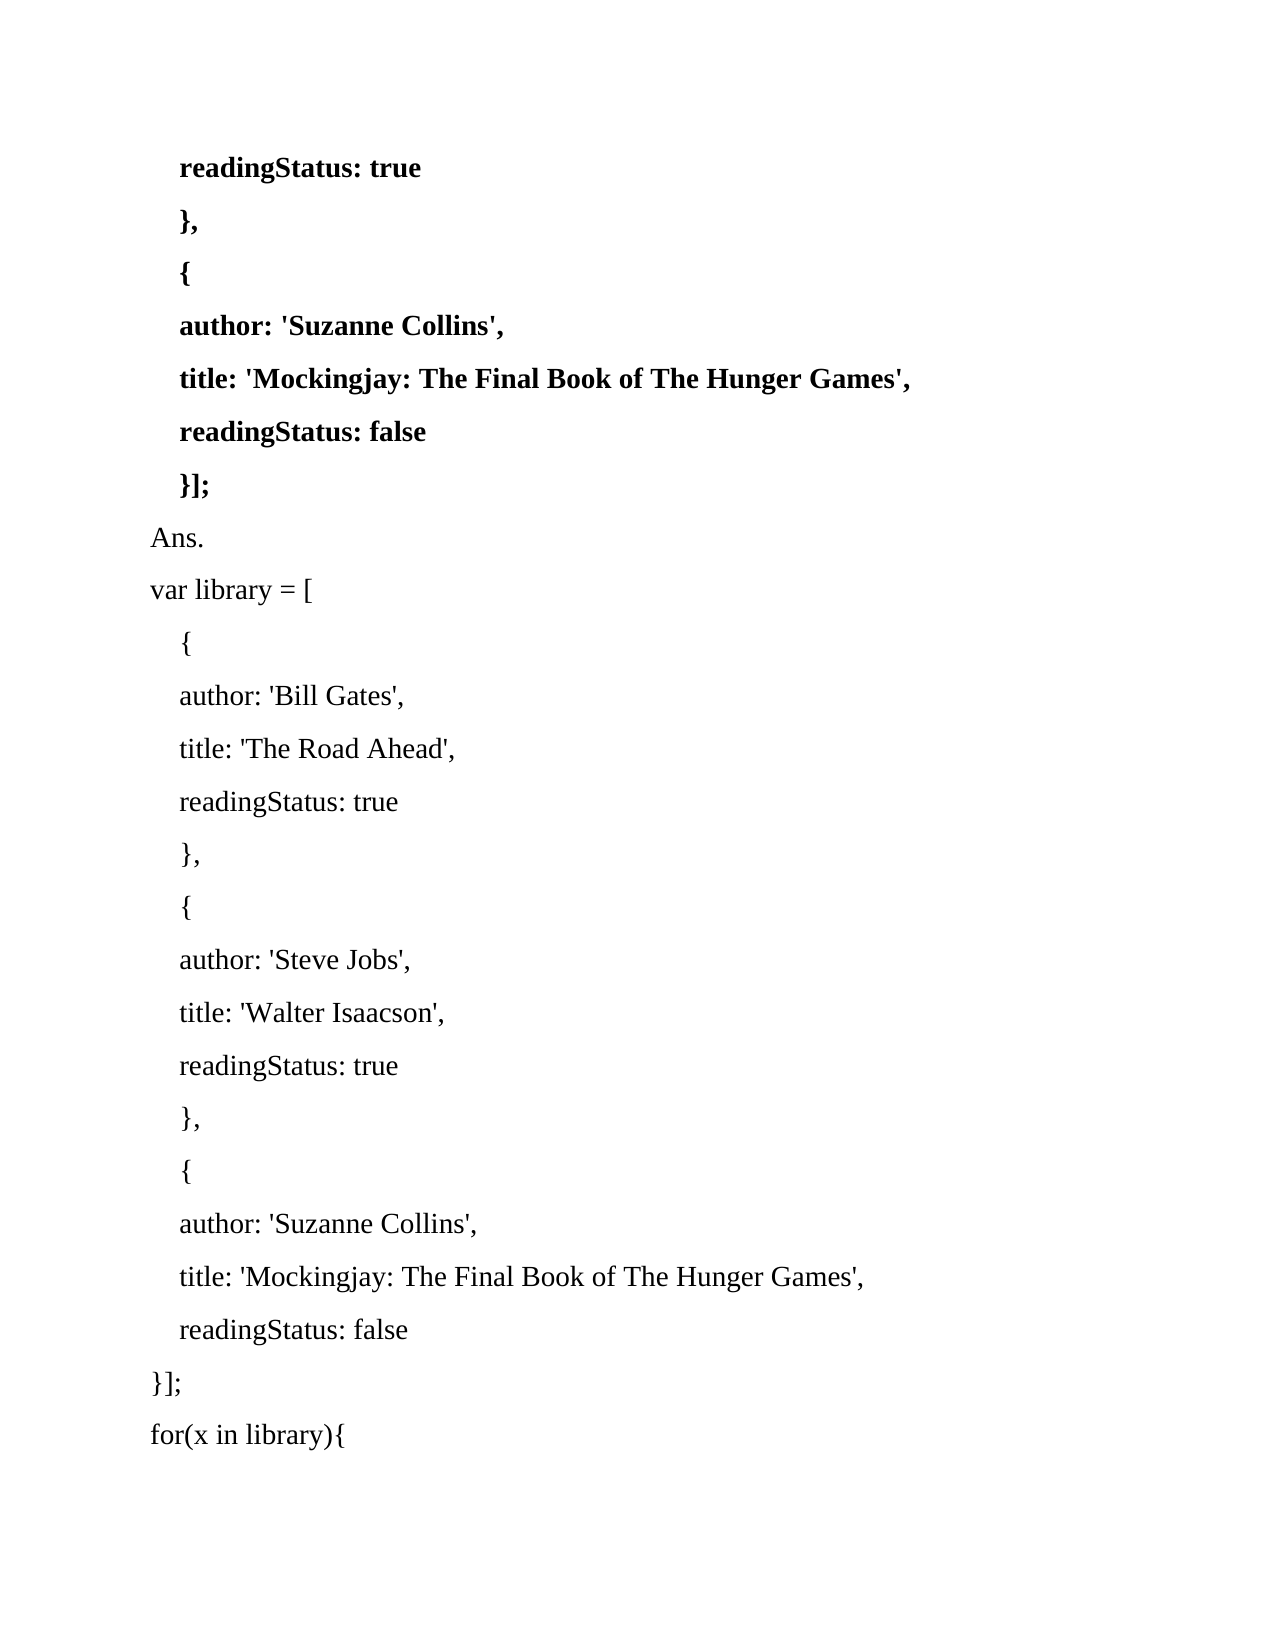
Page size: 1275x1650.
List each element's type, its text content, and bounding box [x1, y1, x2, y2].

text title: 'The Road Ahead', [150, 731, 1125, 764]
text }]; [150, 467, 1125, 500]
text { [150, 625, 1125, 659]
text }, [150, 203, 1125, 236]
text { [150, 889, 1125, 923]
text readingStatus: true [150, 784, 1125, 817]
text author: 'Bill Gates', [150, 678, 1125, 712]
text readingStatus: false [150, 414, 1125, 448]
text author: 'Suzanne Collins', [150, 1206, 1125, 1240]
text { [150, 256, 1125, 289]
text { [150, 1153, 1125, 1187]
text title: 'Mockingjay: The Final Book of The Hunger Games', [150, 361, 1125, 395]
text title: 'Mockingjay: The Final Book of The Hunger Games', [150, 1259, 1125, 1293]
text }, [150, 837, 1125, 870]
text }, [150, 1101, 1125, 1134]
text readingStatus: true [150, 150, 1125, 183]
text author: 'Steve Jobs', [150, 942, 1125, 976]
text readingStatus: true [150, 1048, 1125, 1081]
text for(x in library){ [150, 1417, 1125, 1451]
text readingStatus: false [150, 1312, 1125, 1345]
text var library = [ [150, 572, 1125, 606]
text Ans. [150, 520, 1125, 553]
text author: 'Suzanne Collins', [150, 308, 1125, 342]
text title: 'Walter Isaacson', [150, 995, 1125, 1028]
text }]; [150, 1365, 1125, 1398]
